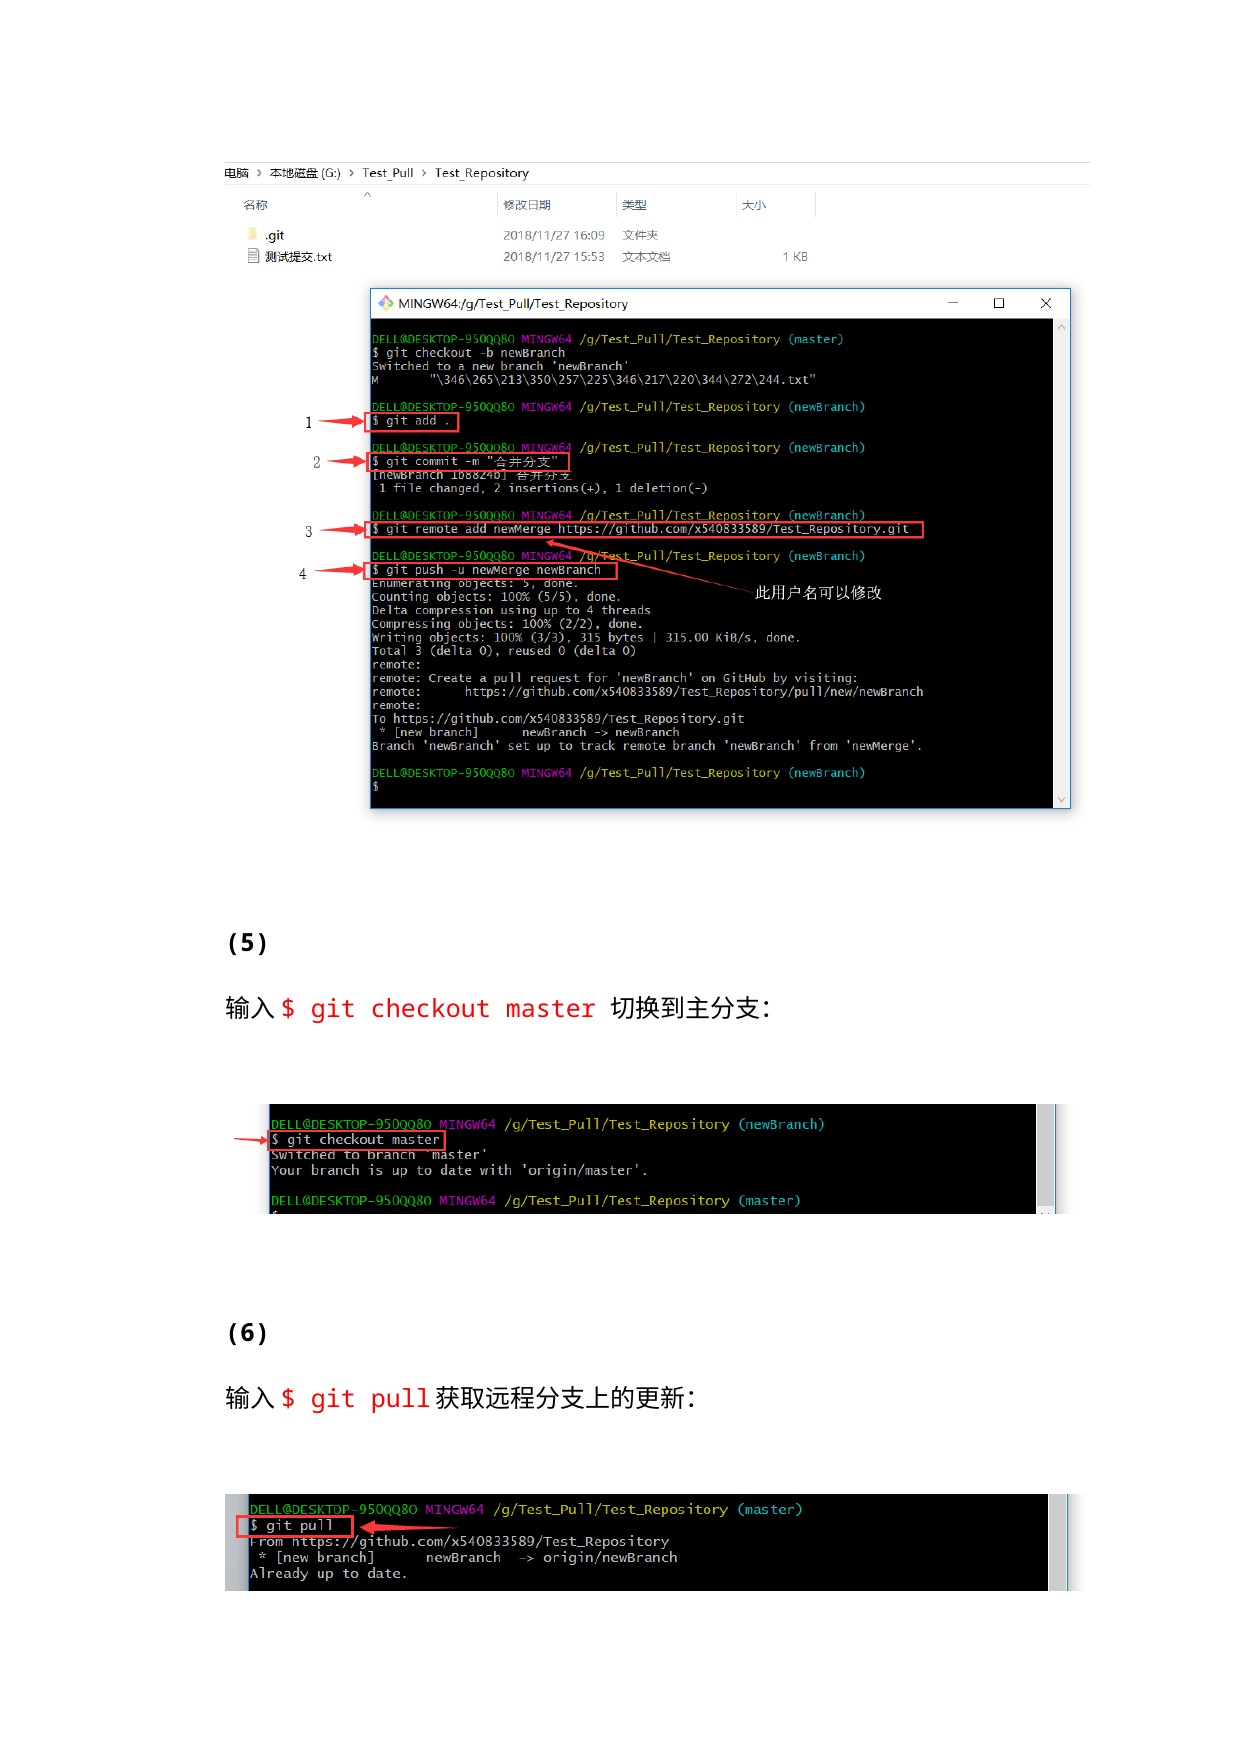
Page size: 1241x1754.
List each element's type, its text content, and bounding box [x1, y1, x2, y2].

text (6) [187, 1299, 1053, 1364]
picture [225, 1104, 1091, 1214]
picture [225, 162, 1091, 826]
list (5) [225, 909, 1053, 974]
text 输入 $ git pull获取远程分支上的更新： [187, 1364, 1053, 1429]
list 输入 $ git checkout master 切换到主分支： [225, 974, 1053, 1039]
picture [225, 1494, 1091, 1591]
